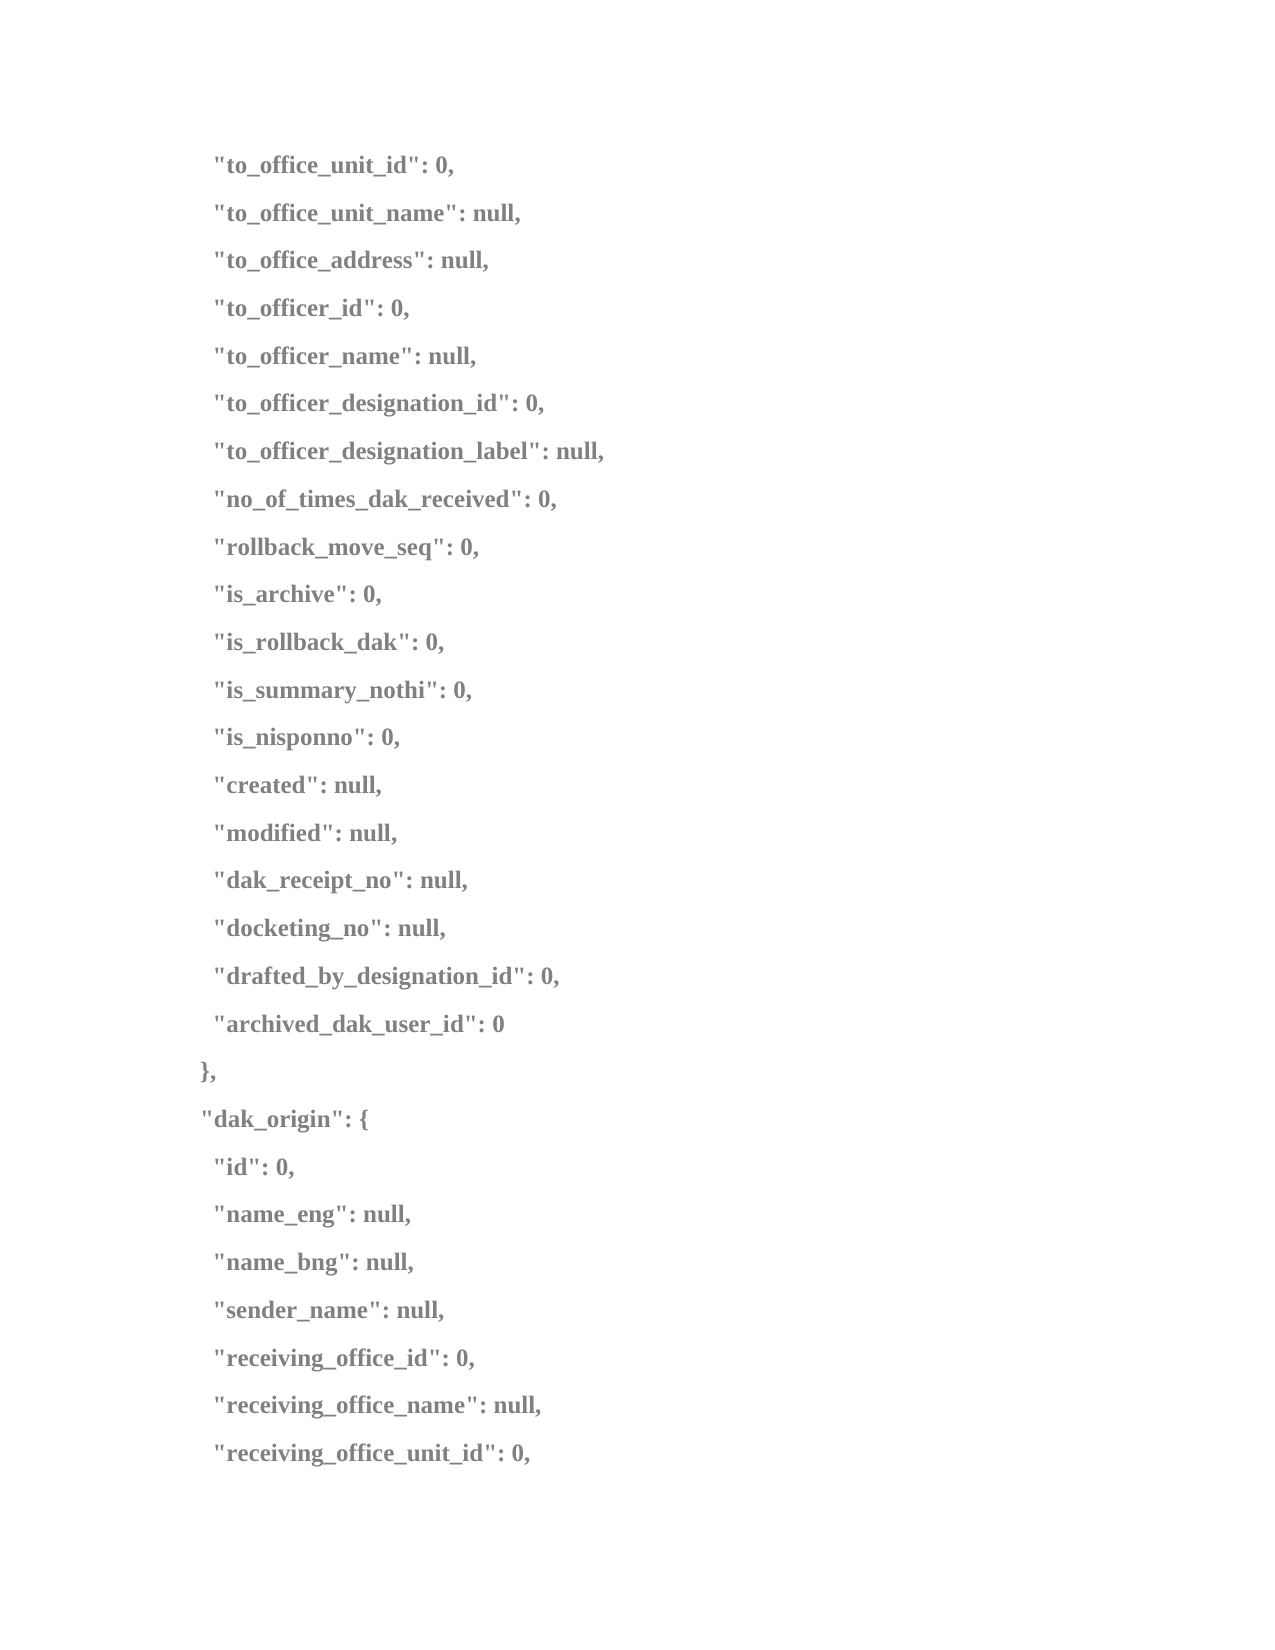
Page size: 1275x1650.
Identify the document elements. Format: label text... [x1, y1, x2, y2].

text "to_officer_name": null, [150, 341, 1125, 369]
text "receiving_office_unit_id": 0, [150, 1438, 1125, 1467]
text "receiving_office_id": 0, [150, 1343, 1125, 1371]
text "to_office_unit_id": 0, [150, 150, 1125, 179]
text "docketing_no": null, [150, 913, 1125, 942]
text "modified": null, [150, 818, 1125, 847]
text "to_office_unit_name": null, [150, 198, 1125, 226]
text "dak_receipt_no": null, [150, 866, 1125, 894]
text "to_officer_designation_id": 0, [150, 388, 1125, 417]
text "created": null, [150, 770, 1125, 799]
text "id": 0, [150, 1152, 1125, 1181]
text "name_bng": null, [150, 1247, 1125, 1276]
text "dak_origin": { [150, 1104, 1125, 1133]
text "sender_name": null, [150, 1295, 1125, 1324]
text "name_eng": null, [150, 1199, 1125, 1228]
text "is_archive": 0, [150, 579, 1125, 608]
text "to_officer_id": 0, [150, 293, 1125, 322]
text "receiving_office_name": null, [150, 1390, 1125, 1419]
text "to_officer_designation_label": null, [150, 436, 1125, 465]
text "rollback_move_seq": 0, [150, 532, 1125, 560]
text }, [150, 1056, 1125, 1085]
text "archived_dak_user_id": 0 [150, 1009, 1125, 1037]
text "drafted_by_designation_id": 0, [150, 961, 1125, 990]
text "is_nisponno": 0, [150, 722, 1125, 751]
text "is_summary_nothi": 0, [150, 675, 1125, 703]
text "is_rollback_dak": 0, [150, 627, 1125, 656]
text "no_of_times_dak_received": 0, [150, 484, 1125, 513]
text "to_office_address": null, [150, 245, 1125, 274]
